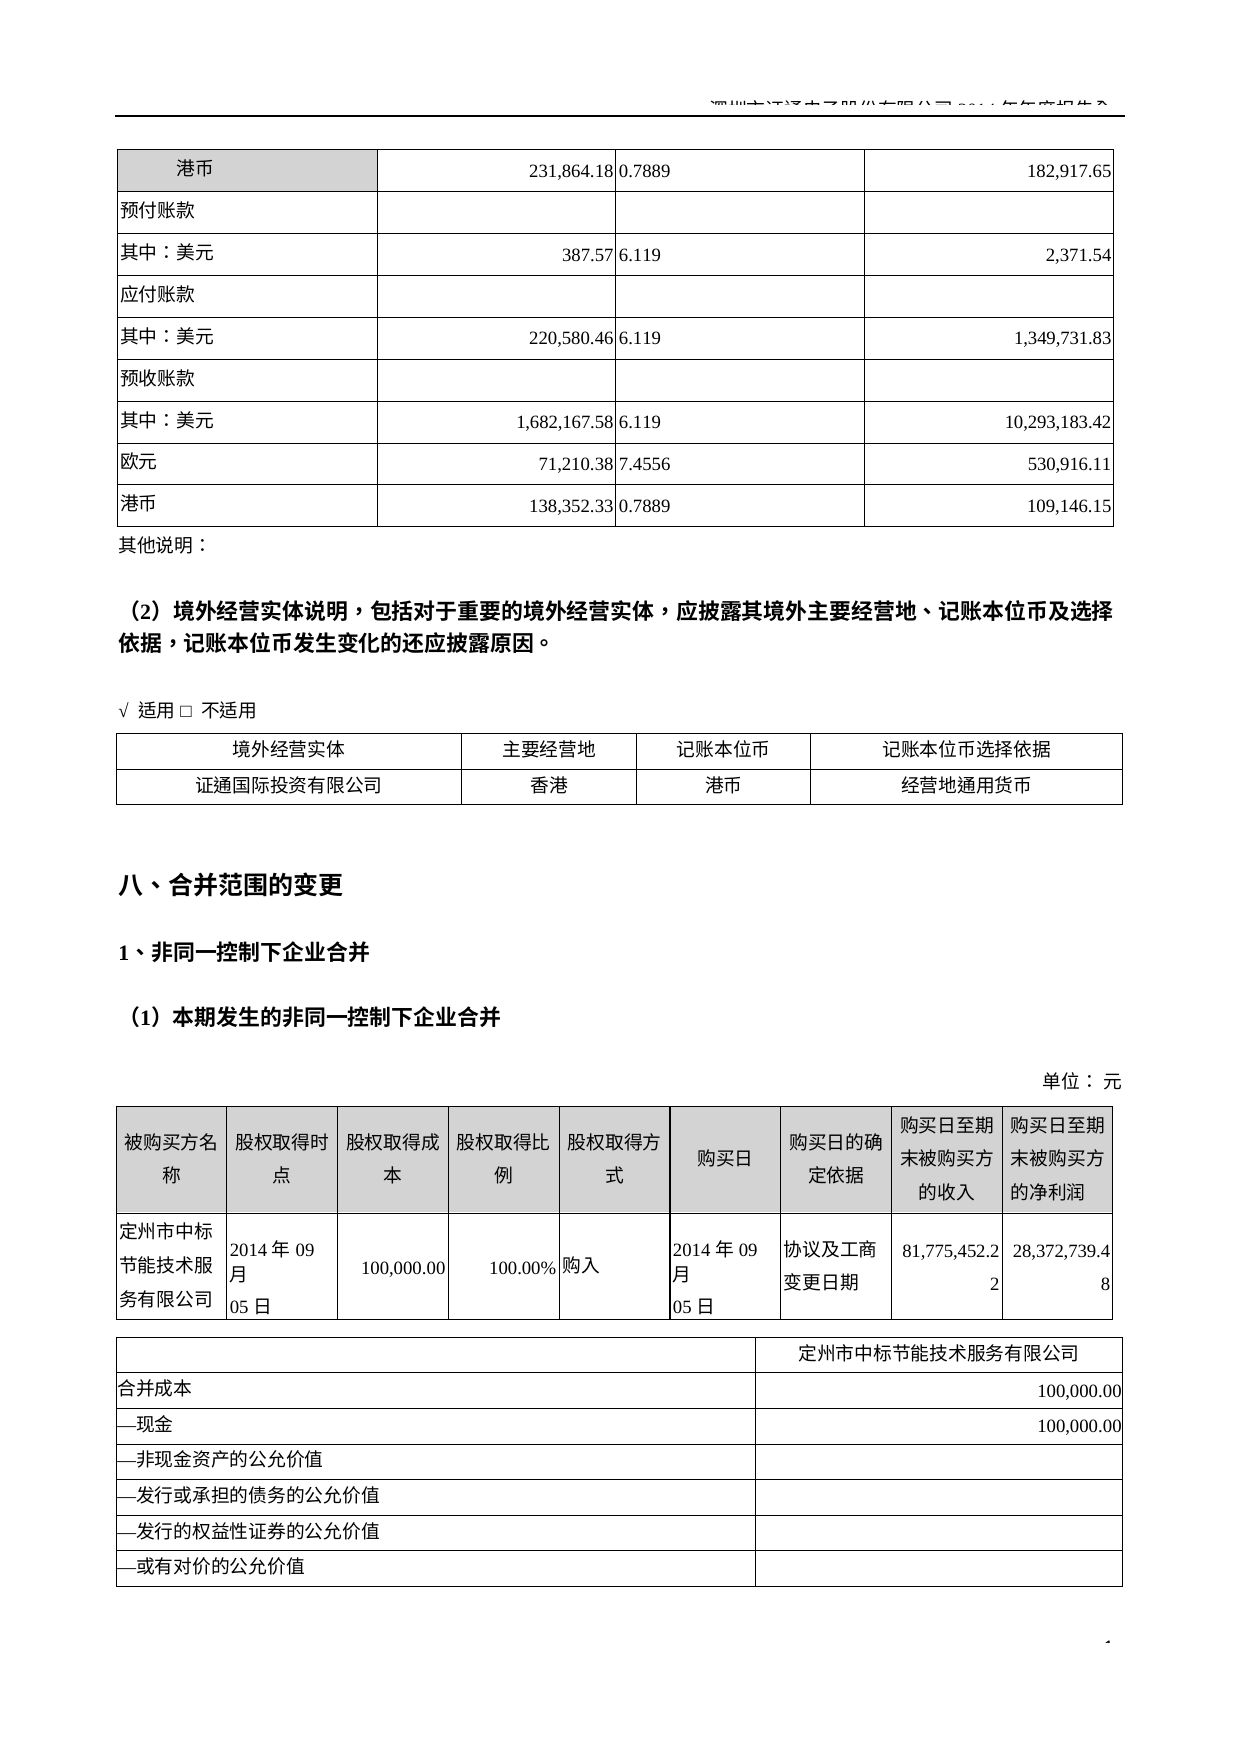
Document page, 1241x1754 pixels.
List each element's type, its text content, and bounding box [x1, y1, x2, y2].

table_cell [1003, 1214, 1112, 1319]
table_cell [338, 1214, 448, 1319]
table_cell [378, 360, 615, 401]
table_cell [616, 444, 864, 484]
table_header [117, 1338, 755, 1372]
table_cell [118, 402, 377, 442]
text 其他说明： [118, 532, 1138, 558]
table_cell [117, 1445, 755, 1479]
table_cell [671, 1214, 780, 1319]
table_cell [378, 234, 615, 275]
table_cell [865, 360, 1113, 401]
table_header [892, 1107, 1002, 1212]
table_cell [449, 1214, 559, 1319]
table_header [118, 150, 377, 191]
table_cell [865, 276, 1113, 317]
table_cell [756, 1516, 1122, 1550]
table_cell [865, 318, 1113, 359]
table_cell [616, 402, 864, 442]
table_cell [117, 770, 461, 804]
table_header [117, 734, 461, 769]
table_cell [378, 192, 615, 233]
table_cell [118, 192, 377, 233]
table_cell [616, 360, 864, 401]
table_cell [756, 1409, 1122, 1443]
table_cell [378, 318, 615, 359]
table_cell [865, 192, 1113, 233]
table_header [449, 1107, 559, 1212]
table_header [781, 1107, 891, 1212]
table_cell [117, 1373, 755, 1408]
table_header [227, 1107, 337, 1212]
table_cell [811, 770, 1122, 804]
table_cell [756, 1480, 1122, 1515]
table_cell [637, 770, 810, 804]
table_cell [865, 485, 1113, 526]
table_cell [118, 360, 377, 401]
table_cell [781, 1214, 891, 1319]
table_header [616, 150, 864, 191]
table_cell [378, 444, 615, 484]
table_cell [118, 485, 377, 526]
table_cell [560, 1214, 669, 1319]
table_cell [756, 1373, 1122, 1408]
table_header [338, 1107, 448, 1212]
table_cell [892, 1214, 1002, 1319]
text √ 适用 □ 不适用 [118, 698, 1138, 723]
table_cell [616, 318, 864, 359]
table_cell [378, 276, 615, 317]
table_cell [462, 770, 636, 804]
subtitle 八、合并范围的变更 [118, 868, 1138, 902]
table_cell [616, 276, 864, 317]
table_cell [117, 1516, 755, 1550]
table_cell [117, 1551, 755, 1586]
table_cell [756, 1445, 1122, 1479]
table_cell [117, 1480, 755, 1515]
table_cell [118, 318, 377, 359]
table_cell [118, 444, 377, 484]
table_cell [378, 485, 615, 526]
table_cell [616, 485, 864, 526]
subtitle （1）本期发生的非同一控制下企业合并 [118, 1001, 1138, 1031]
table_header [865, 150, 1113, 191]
text 单位： 元 [102, 1069, 1122, 1094]
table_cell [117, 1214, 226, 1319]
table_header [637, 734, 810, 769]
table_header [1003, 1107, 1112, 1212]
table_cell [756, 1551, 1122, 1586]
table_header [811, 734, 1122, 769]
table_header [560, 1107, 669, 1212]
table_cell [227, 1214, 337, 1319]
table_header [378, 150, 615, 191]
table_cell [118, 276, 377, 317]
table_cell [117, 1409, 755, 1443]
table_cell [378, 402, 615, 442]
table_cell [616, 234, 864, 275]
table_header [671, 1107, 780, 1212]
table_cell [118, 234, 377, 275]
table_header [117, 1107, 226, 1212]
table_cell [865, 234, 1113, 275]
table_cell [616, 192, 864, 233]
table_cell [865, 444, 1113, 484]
subtitle （2）境外经营实体说明，包括对于重要的境外经营实体，应披露其境外主要经营地、记账本位币及选择 依据，记账本位币发生变化的还应披露原因。 [118, 596, 1138, 658]
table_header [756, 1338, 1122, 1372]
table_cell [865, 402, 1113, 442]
subtitle 1、非同一控制下企业合并 [118, 937, 1138, 967]
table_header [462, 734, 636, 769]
